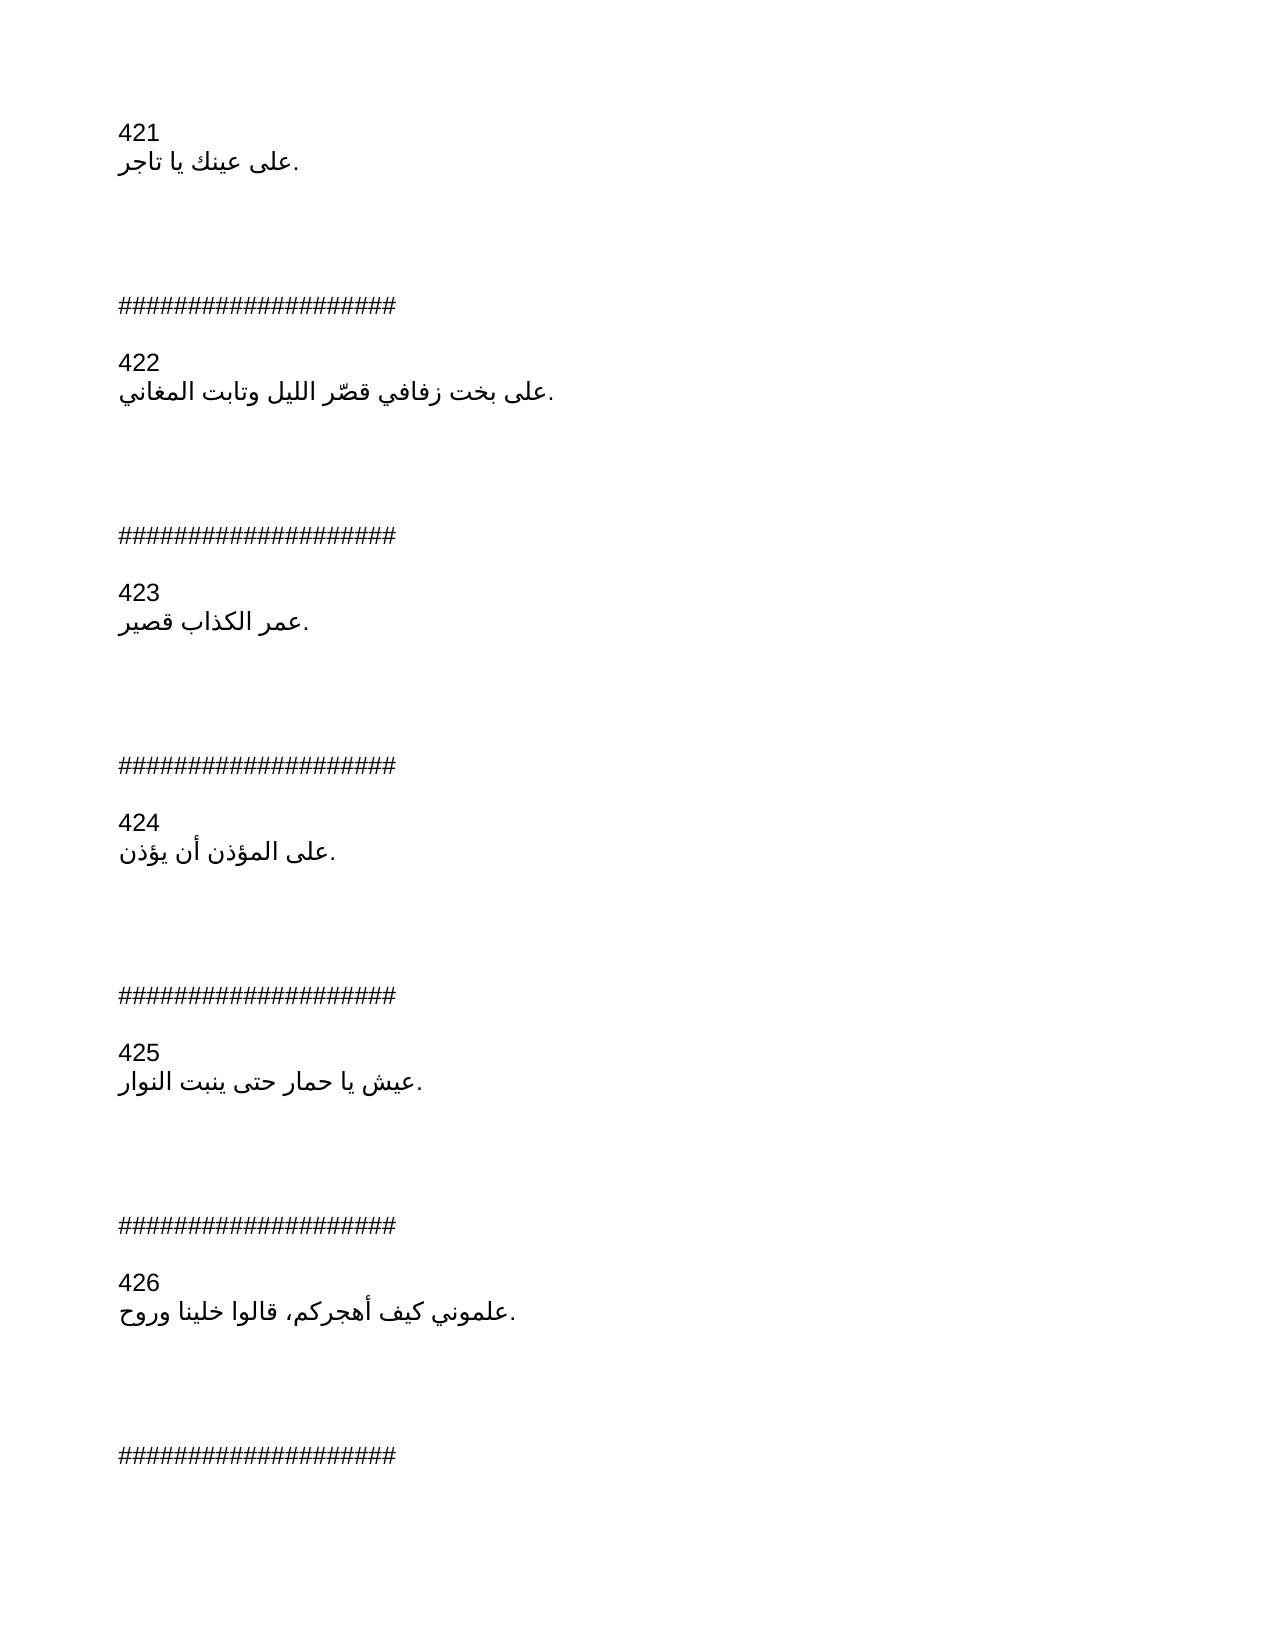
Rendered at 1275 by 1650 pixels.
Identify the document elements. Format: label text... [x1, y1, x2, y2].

text 426 علموني كيف أهجركم، قالوا خلينا وروح. #################### [118, 1268, 1157, 1498]
text 424 على المؤذن أن يؤذن. #################### [118, 808, 1157, 1038]
text 421 على عينك يا تاجر. #################### [118, 118, 1157, 348]
text 425 عيش يا حمار حتى ينبت النوار. #################### [118, 1038, 1157, 1268]
text 423 عمر الكذاب قصير. #################### [118, 578, 1157, 808]
text 422 على بخت زفافي قصّر الليل وتابت المغاني. #################### [118, 348, 1157, 578]
